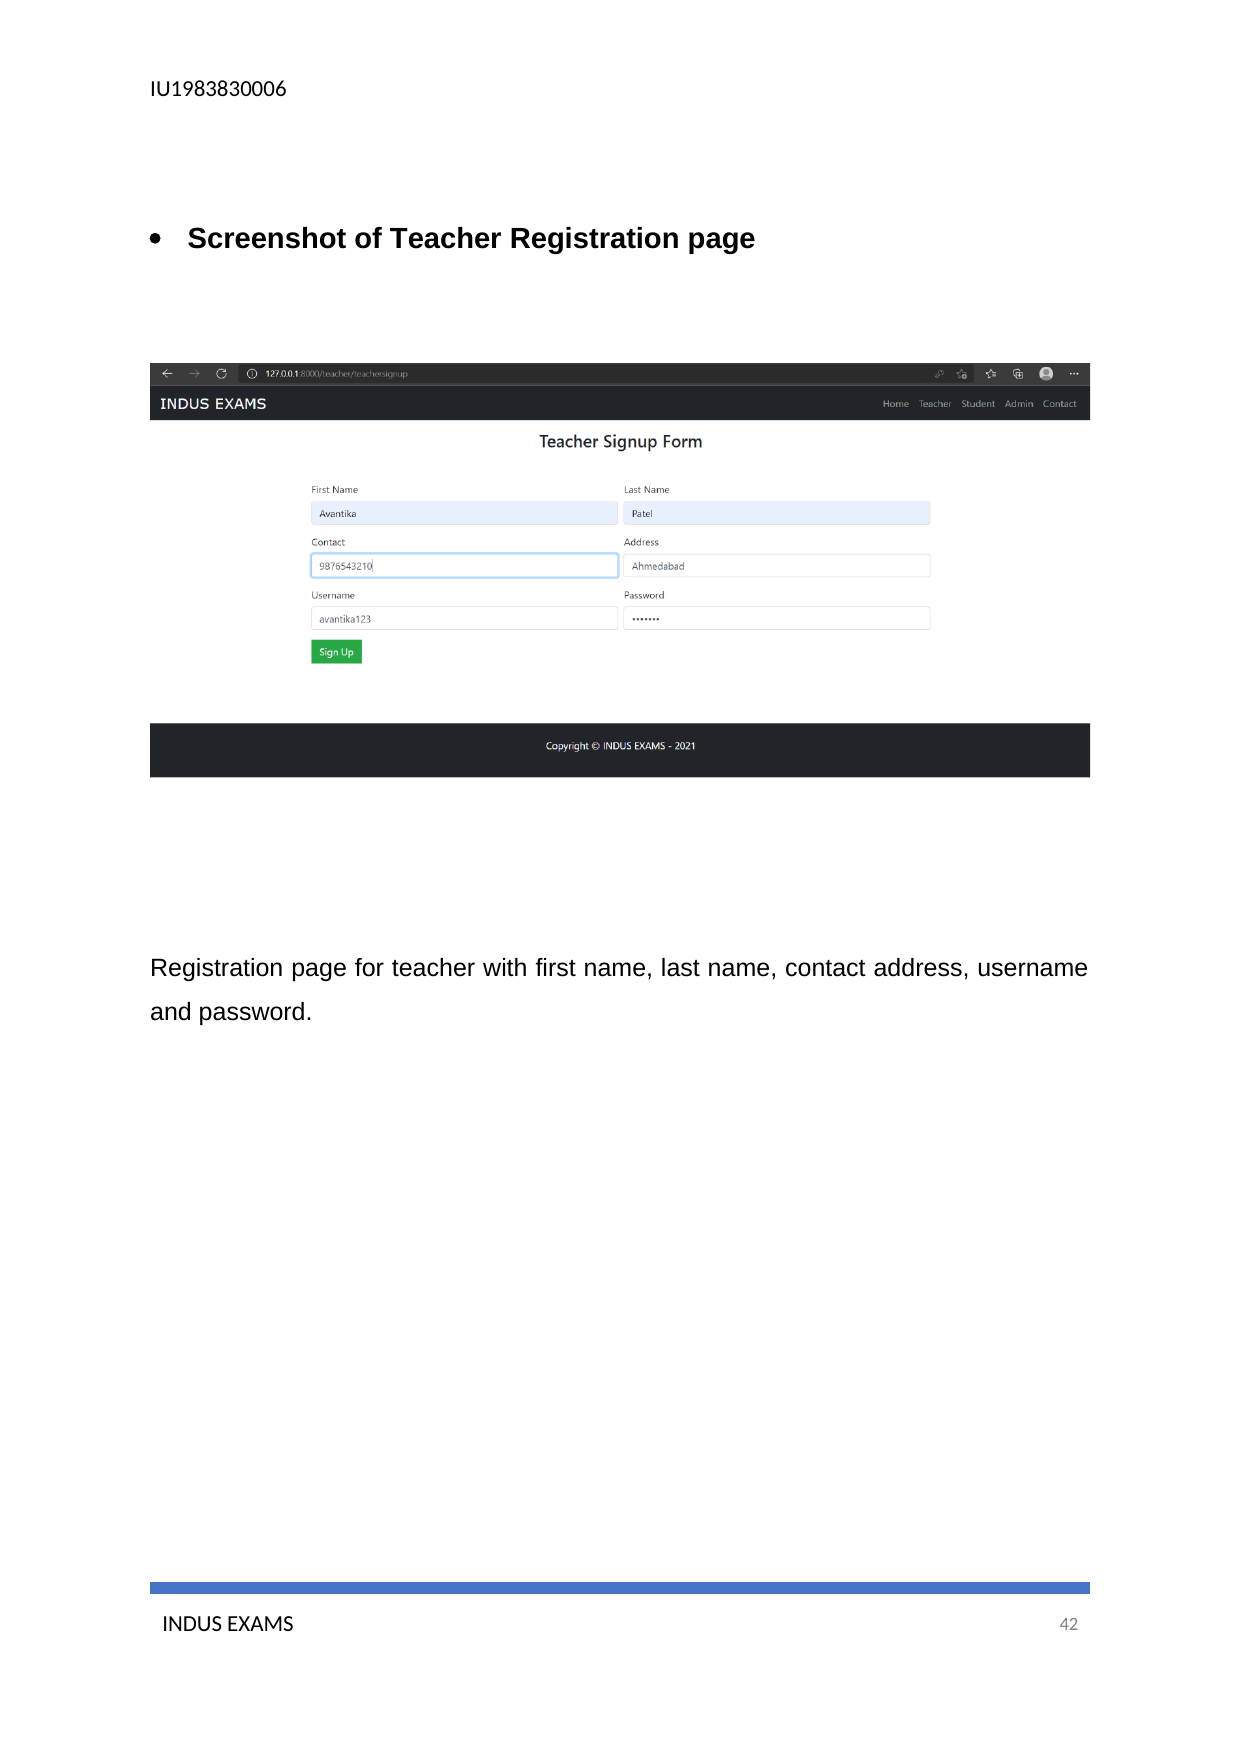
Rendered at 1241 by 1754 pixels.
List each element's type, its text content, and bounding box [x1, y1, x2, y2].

list Screenshot of Teacher Registration page [150, 221, 1090, 255]
text Registration page for teacher with first name, last name, contact address, username and password. [150, 953, 1090, 1025]
picture [150, 363, 1091, 848]
